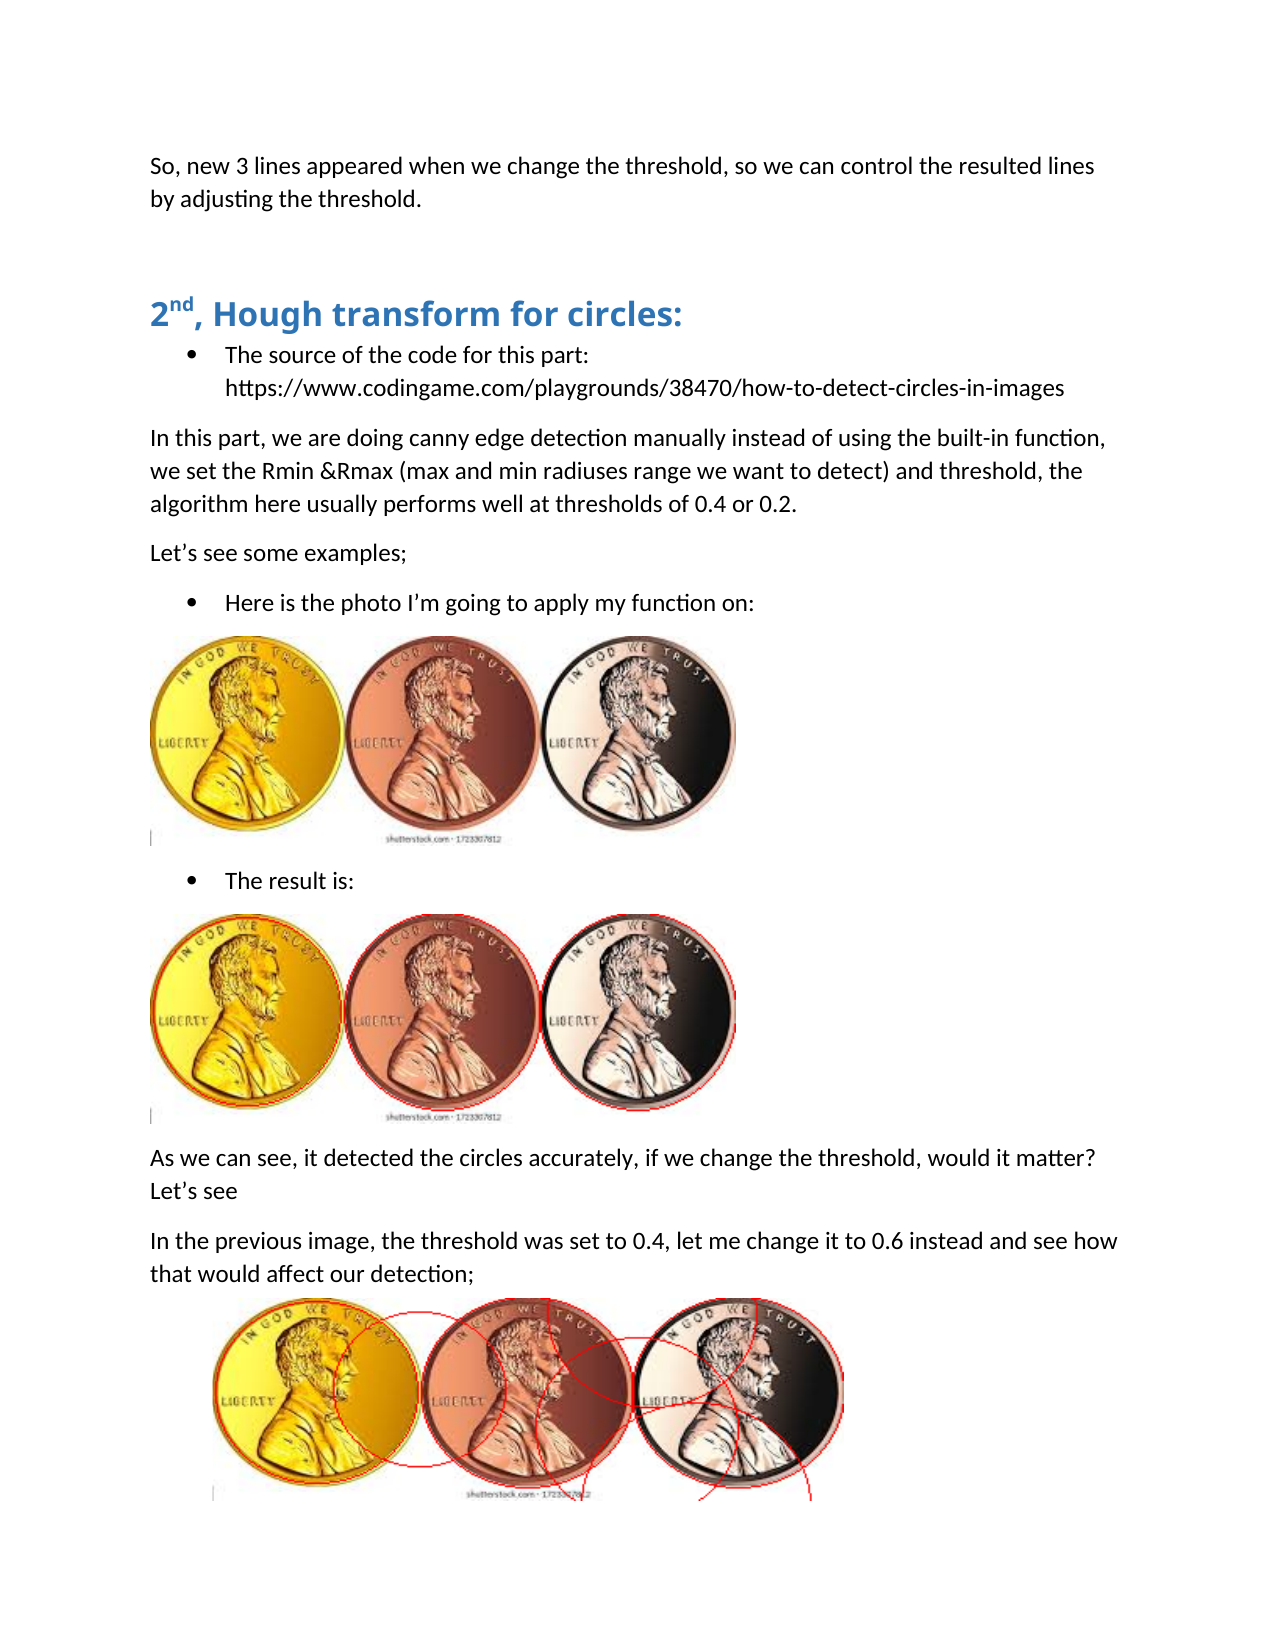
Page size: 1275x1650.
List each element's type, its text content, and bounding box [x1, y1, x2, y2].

text In this part, we are doing canny edge detection manually instead of using the built-in function, we set the Rmin &Rmax (max and min radiuses range we want to detect) and threshold, the algorithm here usually performs well at thresholds of 0.4 or 0.2. [150, 422, 1125, 518]
text Let’s see some examples; [150, 537, 1125, 568]
picture [150, 636, 736, 846]
picture [150, 914, 736, 1124]
list Here is the photo I’m going to apply my function on: [187, 587, 1125, 617]
text In the previous image, the threshold was set to 0.4, let me change it to 0.6 instead and see how that would affect our detection; [150, 1225, 1125, 1288]
text As we can see, it detected the circles accurately, if we change the threshold, would it matter? Let’s see [150, 1143, 1125, 1206]
picture [212, 1298, 844, 1501]
subtitle 2nd, Hough transform for circles: [150, 290, 1125, 336]
list The result is: [187, 865, 1125, 895]
list The source of the code for this part: https://www.codingame.com/playgrounds/38470/how-to-detect-circles-in-images [187, 339, 1125, 403]
text So, new 3 lines appeared when we change the threshold, so we can control the resulted lines by adjusting the threshold. [150, 150, 1125, 213]
